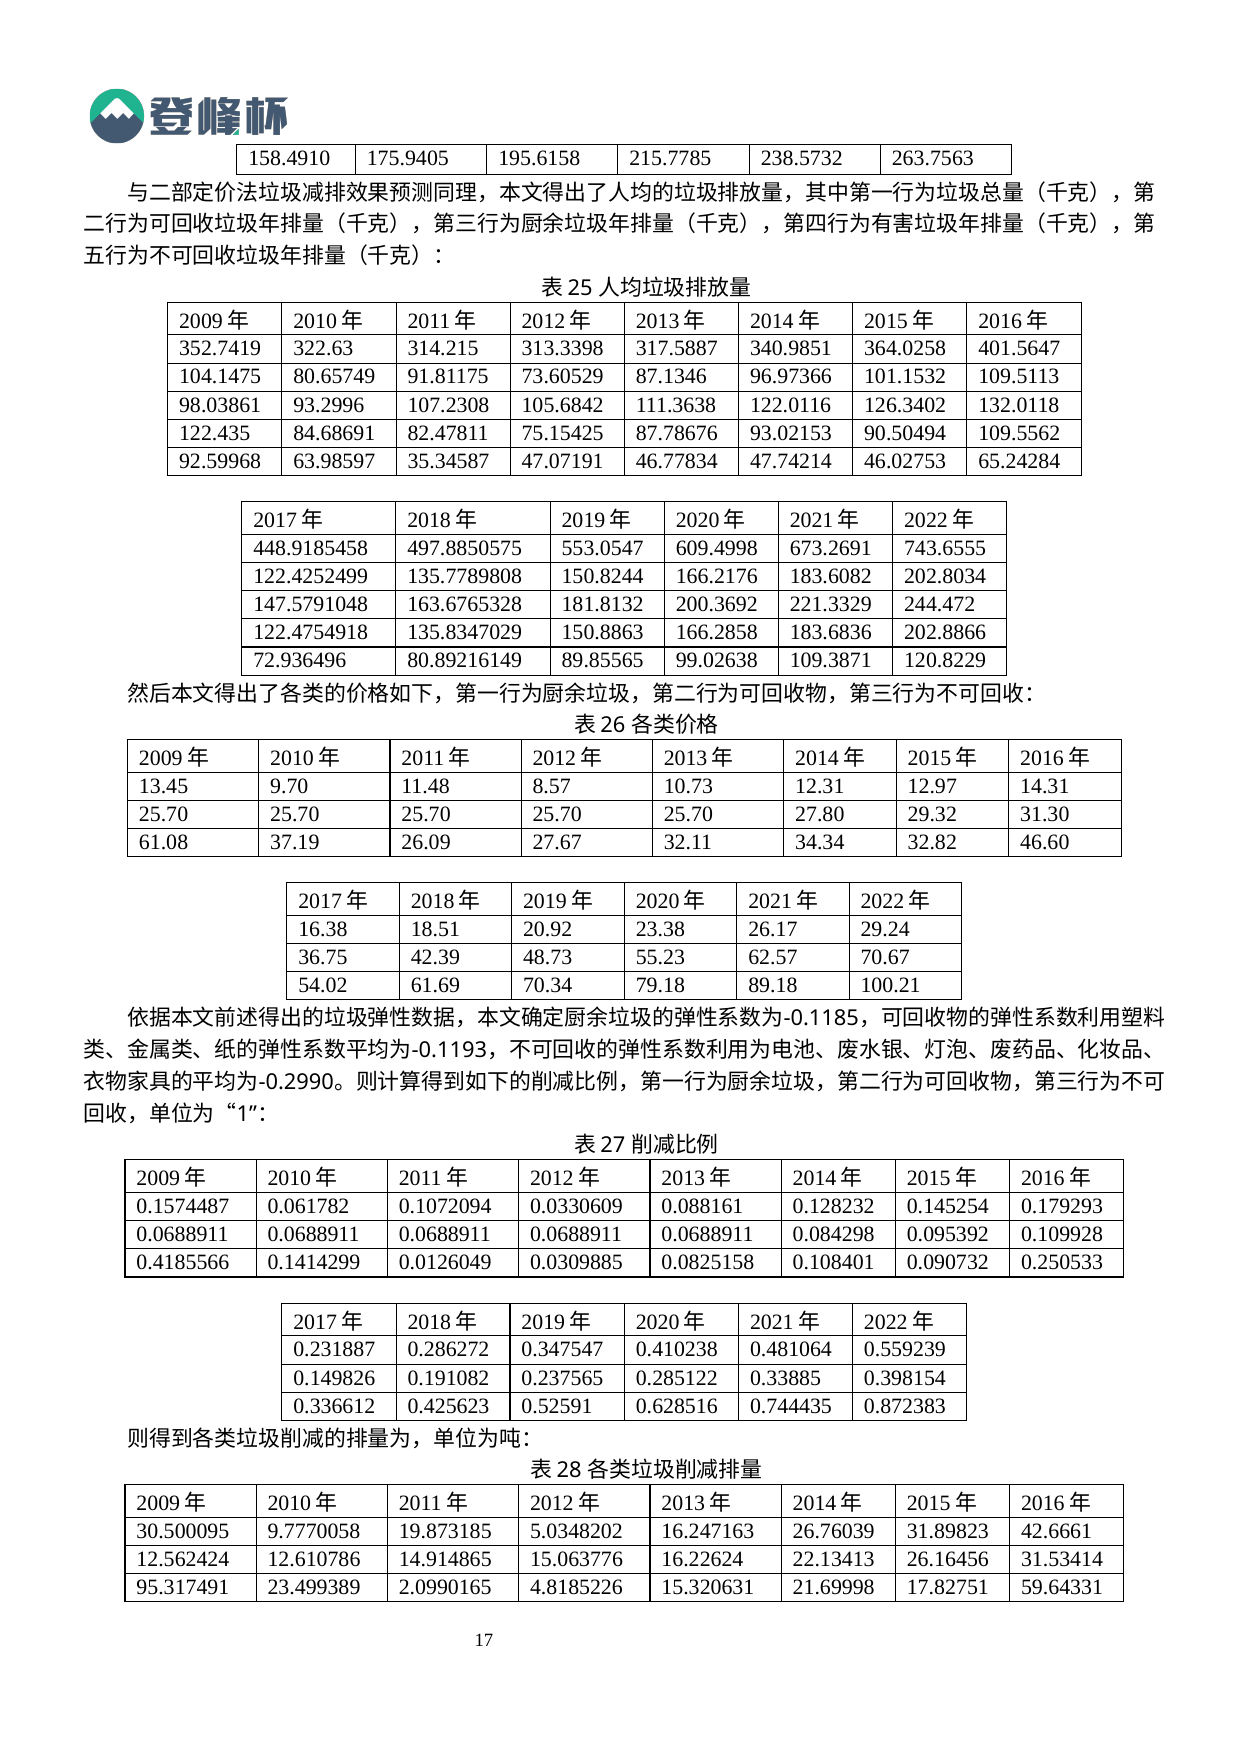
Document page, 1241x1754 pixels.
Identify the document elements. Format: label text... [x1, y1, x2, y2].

table_header 2017年 [287, 883, 399, 915]
table_cell 0.425623 [397, 1393, 509, 1420]
table_cell 0.628516 [625, 1393, 738, 1420]
table_cell 553.0547 [551, 535, 664, 562]
table_cell 32.82 [897, 829, 1008, 856]
table_cell 0.090732 [896, 1249, 1009, 1276]
table_cell 183.6082 [779, 563, 892, 590]
table_cell 120.8229 [893, 648, 1006, 674]
table_cell 25.70 [391, 801, 521, 828]
table_cell 132.0118 [967, 392, 1081, 419]
table_cell 101.1532 [853, 364, 966, 391]
table_header 2016年 [1010, 1485, 1123, 1517]
table_header 2011年 [397, 303, 510, 334]
table_cell 75.15425 [511, 420, 624, 447]
table_cell 46.02753 [853, 448, 966, 475]
table_cell 0.347547 [511, 1336, 624, 1363]
table_cell 0.410238 [625, 1336, 738, 1363]
table_cell 48.73 [512, 944, 624, 971]
table_header 2015年 [896, 1160, 1009, 1192]
table_cell 135.8347029 [396, 619, 550, 646]
table_cell 30.500095 [126, 1518, 256, 1545]
table_cell 150.8244 [551, 563, 664, 590]
table_cell 31.53414 [1010, 1546, 1123, 1573]
table_cell 263.7563 [881, 145, 1011, 174]
table_cell 80.65749 [282, 364, 396, 391]
table_cell 47.07191 [511, 448, 624, 475]
table_header 2014年 [784, 740, 896, 772]
table_cell 166.2858 [665, 619, 778, 646]
table_cell 0.128232 [782, 1193, 895, 1220]
table_header 2022年 [853, 1304, 966, 1335]
table_cell 99.02638 [665, 648, 778, 674]
table_cell 9.7770058 [257, 1518, 387, 1545]
table_cell 65.24284 [967, 448, 1081, 475]
table_cell 26.16456 [896, 1546, 1009, 1573]
text 表25 人均垃圾排放量 [83, 270, 1165, 302]
table_cell 743.6555 [893, 535, 1006, 562]
table_cell 175.9405 [356, 145, 486, 174]
text 与二部定价法垃圾减排效果预测同理，本文得出了人均的垃圾排放量，其中第一行为垃圾总量（千克），第二行为可回收垃圾年排量（千克），第三行为厨余垃圾年排量（千克），第四行为有害垃圾年排量（千克），第五行为不可回收垃圾年排量（千克）： [83, 175, 1165, 270]
table_cell 16.22624 [651, 1546, 781, 1573]
table_cell 109.5562 [967, 420, 1081, 447]
table_header 2020年 [625, 1304, 738, 1335]
table_cell 0.0688911 [388, 1221, 518, 1248]
table_cell 26.09 [391, 829, 521, 856]
table_cell 26.76039 [782, 1518, 895, 1545]
table_cell 0.088161 [651, 1193, 781, 1220]
table_cell 54.02 [287, 972, 399, 999]
table_cell 158.4910 [237, 145, 355, 174]
table_cell 221.3329 [779, 591, 892, 618]
table_header 2016年 [1010, 1160, 1123, 1192]
table_header 2014年 [782, 1160, 895, 1192]
table_cell 0.237565 [511, 1365, 624, 1392]
table_header 2015年 [896, 1485, 1009, 1517]
table_cell 21.69998 [782, 1574, 895, 1601]
table_cell 163.6765328 [396, 591, 550, 618]
table_cell 0.0688911 [257, 1221, 387, 1248]
table_header 2011年 [391, 740, 521, 772]
table_cell 22.13413 [782, 1546, 895, 1573]
table_header 2013年 [651, 1485, 781, 1517]
table_cell 0.0825158 [651, 1249, 781, 1276]
table_cell 0.0688911 [651, 1221, 781, 1248]
table_header 2010年 [257, 1485, 387, 1517]
table_cell 31.89823 [896, 1518, 1009, 1545]
table_cell 166.2176 [665, 563, 778, 590]
table_cell 89.18 [737, 972, 849, 999]
table_cell 135.7789808 [396, 563, 550, 590]
table_cell 26.17 [737, 916, 849, 943]
table_cell 104.1475 [168, 364, 281, 391]
table_cell 0.1072094 [388, 1193, 518, 1220]
table_header 2012年 [519, 1160, 649, 1192]
table_cell 23.499389 [257, 1574, 387, 1601]
table_cell 62.57 [737, 944, 849, 971]
table_cell 202.8034 [893, 563, 1006, 590]
table_header 2009年 [126, 1160, 256, 1192]
table_cell 25.70 [128, 801, 258, 828]
table_header 2011年 [388, 1160, 518, 1192]
table_cell 27.67 [522, 829, 652, 856]
table_cell 29.32 [897, 801, 1008, 828]
table_cell 122.4252499 [242, 563, 395, 590]
table_cell 91.81175 [397, 364, 510, 391]
text 表28 各类垃圾削减排量 [83, 1452, 1165, 1484]
table_cell 609.4998 [665, 535, 778, 562]
table_header 2019年 [551, 502, 664, 534]
table_cell 0.33885 [739, 1365, 852, 1392]
table_header 2018年 [396, 502, 550, 534]
table_header 2015年 [853, 303, 966, 334]
table_cell 244.472 [893, 591, 1006, 618]
table_cell 31.30 [1009, 801, 1121, 828]
picture [83, 88, 290, 144]
table_cell 215.7785 [618, 145, 749, 174]
table_cell 42.6661 [1010, 1518, 1123, 1545]
table_header 2013年 [651, 1160, 781, 1192]
table_cell 5.0348202 [519, 1518, 649, 1545]
table_header 2018年 [397, 1304, 509, 1335]
table_cell 15.320631 [651, 1574, 781, 1601]
table_cell 47.74214 [739, 448, 852, 475]
table_cell 0.0309885 [519, 1249, 649, 1276]
table_cell 12.610786 [257, 1546, 387, 1573]
table_cell 12.31 [784, 773, 896, 800]
table_cell 29.24 [850, 916, 961, 943]
table_cell 0.191082 [397, 1365, 509, 1392]
table_header 2022年 [893, 502, 1006, 534]
table_cell 36.75 [287, 944, 399, 971]
table_cell 122.435 [168, 420, 281, 447]
table_cell 0.179293 [1010, 1193, 1123, 1220]
table_cell 0.4185566 [126, 1249, 256, 1276]
table_header 2022年 [850, 883, 961, 915]
table_cell 401.5647 [967, 335, 1081, 362]
table_cell 16.38 [287, 916, 399, 943]
table_header 2012年 [522, 740, 652, 772]
text 表26 各类价格 [83, 707, 1165, 739]
table_header 2021年 [739, 1304, 852, 1335]
text 表27 削减比例 [83, 1127, 1165, 1159]
table_header 2009年 [168, 303, 281, 334]
table_header 2010年 [282, 303, 396, 334]
table_cell 96.97366 [739, 364, 852, 391]
table_cell 35.34587 [397, 448, 510, 475]
table_cell 100.21 [850, 972, 961, 999]
table_header 2021年 [737, 883, 849, 915]
table_cell 0.286272 [397, 1336, 509, 1363]
table_cell 107.2308 [397, 392, 510, 419]
table_cell 0.149826 [282, 1365, 396, 1392]
table_cell 147.5791048 [242, 591, 395, 618]
table_cell 87.1346 [625, 364, 738, 391]
table_cell 150.8863 [551, 619, 664, 646]
table_cell 16.247163 [651, 1518, 781, 1545]
table_cell 111.3638 [625, 392, 738, 419]
table_cell 89.85565 [551, 648, 664, 674]
table_cell 352.7419 [168, 335, 281, 362]
table_cell 0.0126049 [388, 1249, 518, 1276]
table_cell 87.78676 [625, 420, 738, 447]
table_cell 0.250533 [1010, 1249, 1123, 1276]
table_cell 0.231887 [282, 1336, 396, 1363]
table_cell 322.63 [282, 335, 396, 362]
table_cell 673.2691 [779, 535, 892, 562]
table_cell 61.08 [128, 829, 258, 856]
table_cell 20.92 [512, 916, 624, 943]
table_cell 18.51 [400, 916, 511, 943]
table_cell 448.9185458 [242, 535, 395, 562]
table_cell 55.23 [625, 944, 736, 971]
table_cell 27.80 [784, 801, 896, 828]
table_cell 70.34 [512, 972, 624, 999]
table_cell 98.03861 [168, 392, 281, 419]
table_cell 2.0990165 [388, 1574, 518, 1601]
table_cell 0.481064 [739, 1336, 852, 1363]
text 则得到各类垃圾削减的排量为，单位为吨： [83, 1421, 1165, 1452]
table_cell 42.39 [400, 944, 511, 971]
text 依据本文前述得出的垃圾弹性数据，本文确定厨余垃圾的弹性系数为-0.1185，可回收物的弹性系数利用塑料类、金属类、纸的弹性系数平均为-0.1193，不可回收的弹性系数利用为电池、废水银、灯泡、废药品、化妆品、衣物家具的平均为-0.2990。则计算得到如下的削减比例，第一行为厨余垃圾，第二行为可回收物，第三行为不可回收，单位为“1”： [83, 1000, 1165, 1127]
table_cell 195.6158 [487, 145, 617, 174]
table_header 2016年 [967, 303, 1081, 334]
table_cell 0.1574487 [126, 1193, 256, 1220]
table_cell 14.31 [1009, 773, 1121, 800]
table_cell 202.8866 [893, 619, 1006, 646]
table_cell 70.67 [850, 944, 961, 971]
table_cell 181.8132 [551, 591, 664, 618]
table_cell 0.52591 [511, 1393, 624, 1420]
table_header 2013年 [625, 303, 738, 334]
table_header 2017年 [282, 1304, 396, 1335]
table_header 2009年 [128, 740, 258, 772]
table_header 2020年 [625, 883, 736, 915]
table_header 2019年 [512, 883, 624, 915]
table_cell 9.70 [259, 773, 389, 800]
table_cell 0.1414299 [257, 1249, 387, 1276]
table_cell 23.38 [625, 916, 736, 943]
table_cell 340.9851 [739, 335, 852, 362]
table_cell 80.89216149 [396, 648, 550, 674]
table_header 2012年 [519, 1485, 649, 1517]
table_cell 72.936496 [242, 648, 395, 674]
table_cell 12.97 [897, 773, 1008, 800]
table_cell 122.0116 [739, 392, 852, 419]
table_cell 93.2996 [282, 392, 396, 419]
table_cell 313.3398 [511, 335, 624, 362]
table_cell 25.70 [522, 801, 652, 828]
table_header 2019年 [511, 1304, 624, 1335]
table_cell 0.109928 [1010, 1221, 1123, 1248]
table_cell 109.5113 [967, 364, 1081, 391]
table_cell 0.108401 [782, 1249, 895, 1276]
table_cell 12.562424 [126, 1546, 256, 1573]
table_cell 0.0688911 [126, 1221, 256, 1248]
table_cell 73.60529 [511, 364, 624, 391]
table_cell 0.336612 [282, 1393, 396, 1420]
table_cell 126.3402 [853, 392, 966, 419]
table_cell 84.68691 [282, 420, 396, 447]
table_cell 11.48 [391, 773, 521, 800]
table_cell 0.398154 [853, 1365, 966, 1392]
table_cell 63.98597 [282, 448, 396, 475]
table_cell 25.70 [653, 801, 783, 828]
table_header 2010年 [259, 740, 389, 772]
table_cell 122.4754918 [242, 619, 395, 646]
table_cell 0.0330609 [519, 1193, 649, 1220]
table_cell 19.873185 [388, 1518, 518, 1545]
table_cell 46.77834 [625, 448, 738, 475]
table_cell 183.6836 [779, 619, 892, 646]
table_cell 90.50494 [853, 420, 966, 447]
table_cell 0.744435 [739, 1393, 852, 1420]
table_header 2021年 [779, 502, 892, 534]
table_cell 0.285122 [625, 1365, 738, 1392]
table_header 2014年 [739, 303, 852, 334]
table_cell 4.8185226 [519, 1574, 649, 1601]
table_header 2020年 [665, 502, 778, 534]
table_cell 0.084298 [782, 1221, 895, 1248]
table_header 2010年 [257, 1160, 387, 1192]
table_cell 95.317491 [126, 1574, 256, 1601]
table_header 2013年 [653, 740, 783, 772]
table_cell 17.82751 [896, 1574, 1009, 1601]
table_cell 10.73 [653, 773, 783, 800]
text 然后本文得出了各类的价格如下，第一行为厨余垃圾，第二行为可回收物，第三行为不可回收： [83, 676, 1165, 707]
table_header 2015年 [897, 740, 1008, 772]
table_cell 61.69 [400, 972, 511, 999]
table_cell 314.215 [397, 335, 510, 362]
table_cell 0.145254 [896, 1193, 1009, 1220]
table_cell 200.3692 [665, 591, 778, 618]
table_cell 8.57 [522, 773, 652, 800]
table_cell 79.18 [625, 972, 736, 999]
table_header 2017年 [242, 502, 395, 534]
table_cell 364.0258 [853, 335, 966, 362]
table_cell 0.0688911 [519, 1221, 649, 1248]
table_cell 0.061782 [257, 1193, 387, 1220]
table_cell 105.6842 [511, 392, 624, 419]
table_cell 0.872383 [853, 1393, 966, 1420]
table_cell 82.47811 [397, 420, 510, 447]
table_cell 37.19 [259, 829, 389, 856]
table_cell 46.60 [1009, 829, 1121, 856]
table_header 2018年 [400, 883, 511, 915]
table_cell 25.70 [259, 801, 389, 828]
table_cell 14.914865 [388, 1546, 518, 1573]
table_header 2016年 [1009, 740, 1121, 772]
table_cell 0.095392 [896, 1221, 1009, 1248]
table_cell 59.64331 [1010, 1574, 1123, 1601]
table_cell 92.59968 [168, 448, 281, 475]
table_cell 93.02153 [739, 420, 852, 447]
table_header 2011年 [388, 1485, 518, 1517]
table_cell 497.8850575 [396, 535, 550, 562]
table_header 2012年 [511, 303, 624, 334]
table_cell 32.11 [653, 829, 783, 856]
table_cell 13.45 [128, 773, 258, 800]
table_cell 0.559239 [853, 1336, 966, 1363]
table_cell 15.063776 [519, 1546, 649, 1573]
table_cell 34.34 [784, 829, 896, 856]
table_header 2014年 [782, 1485, 895, 1517]
table_cell 238.5732 [750, 145, 880, 174]
table_cell 109.3871 [779, 648, 892, 674]
table_cell 317.5887 [625, 335, 738, 362]
table_header 2009年 [126, 1485, 256, 1517]
